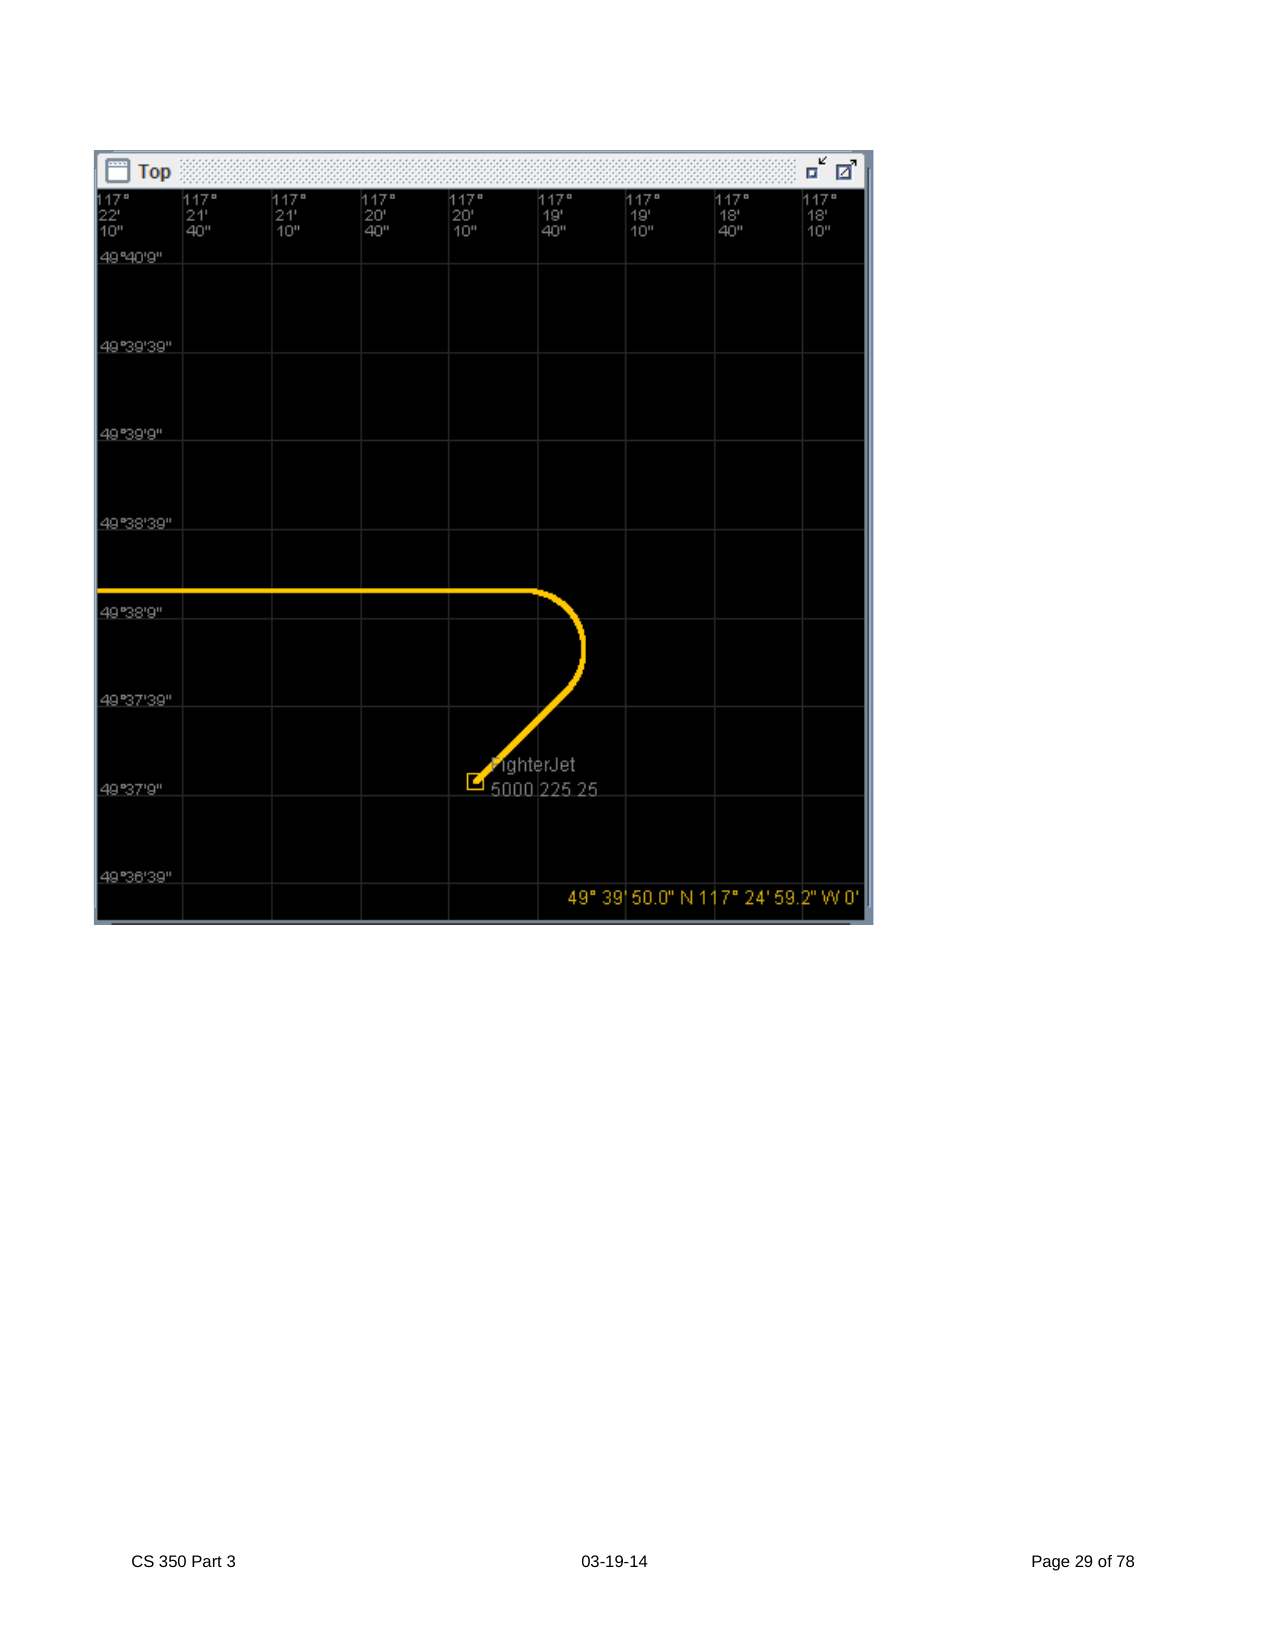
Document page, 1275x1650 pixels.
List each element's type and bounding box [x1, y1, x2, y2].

picture [93, 150, 874, 925]
